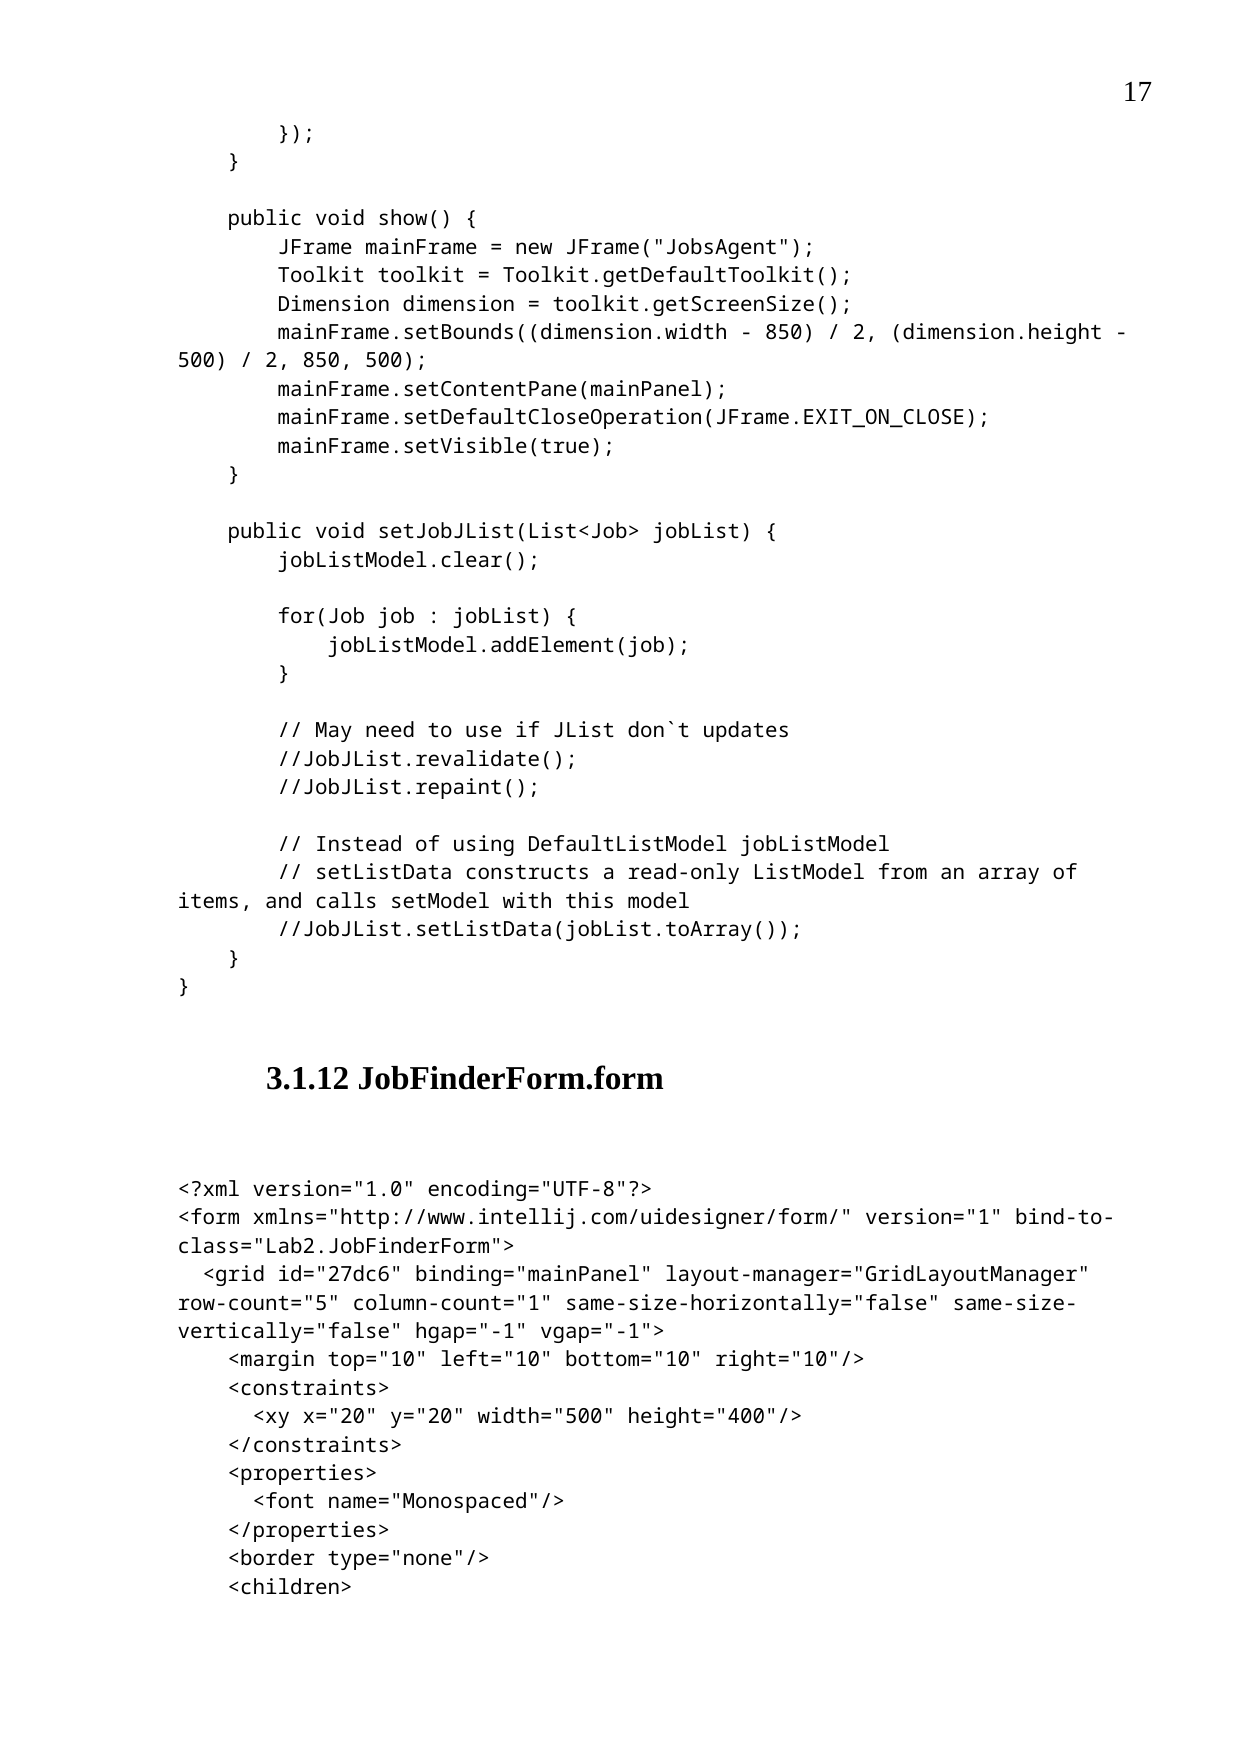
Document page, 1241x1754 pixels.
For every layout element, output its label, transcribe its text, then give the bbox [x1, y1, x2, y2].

text <?xml version="1.0" encoding="UTF-8"?> [177, 1174, 1152, 1202]
text </properties> [177, 1515, 1152, 1543]
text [177, 118, 1152, 1000]
text <xy x="20" y="20" width="500" height="400"/> [177, 1401, 1152, 1430]
text <margin top="10" left="10" bottom="10" right="10"/> [177, 1344, 1152, 1373]
text <grid id="27dc6" binding="mainPanel" layout-manager="GridLayoutManager" row-count="5" column-count="1" same-size-horizontally="false" same-size-vertically="false" hgap="-1" vgap="-1"> [177, 1259, 1152, 1344]
text <constraints> [177, 1373, 1152, 1401]
text <font name="Monospaced"/> [177, 1487, 1152, 1515]
text <border type="none"/> [177, 1543, 1152, 1572]
text </constraints> [177, 1430, 1152, 1458]
text <form xmlns="http://www.intellij.com/uidesigner/form/" version="1" bind-to-class="Lab2.JobFinderForm"> [177, 1202, 1152, 1259]
text <children> [177, 1572, 1152, 1600]
text JobFinderForm.form [177, 1058, 1152, 1096]
text <properties> [177, 1458, 1152, 1487]
